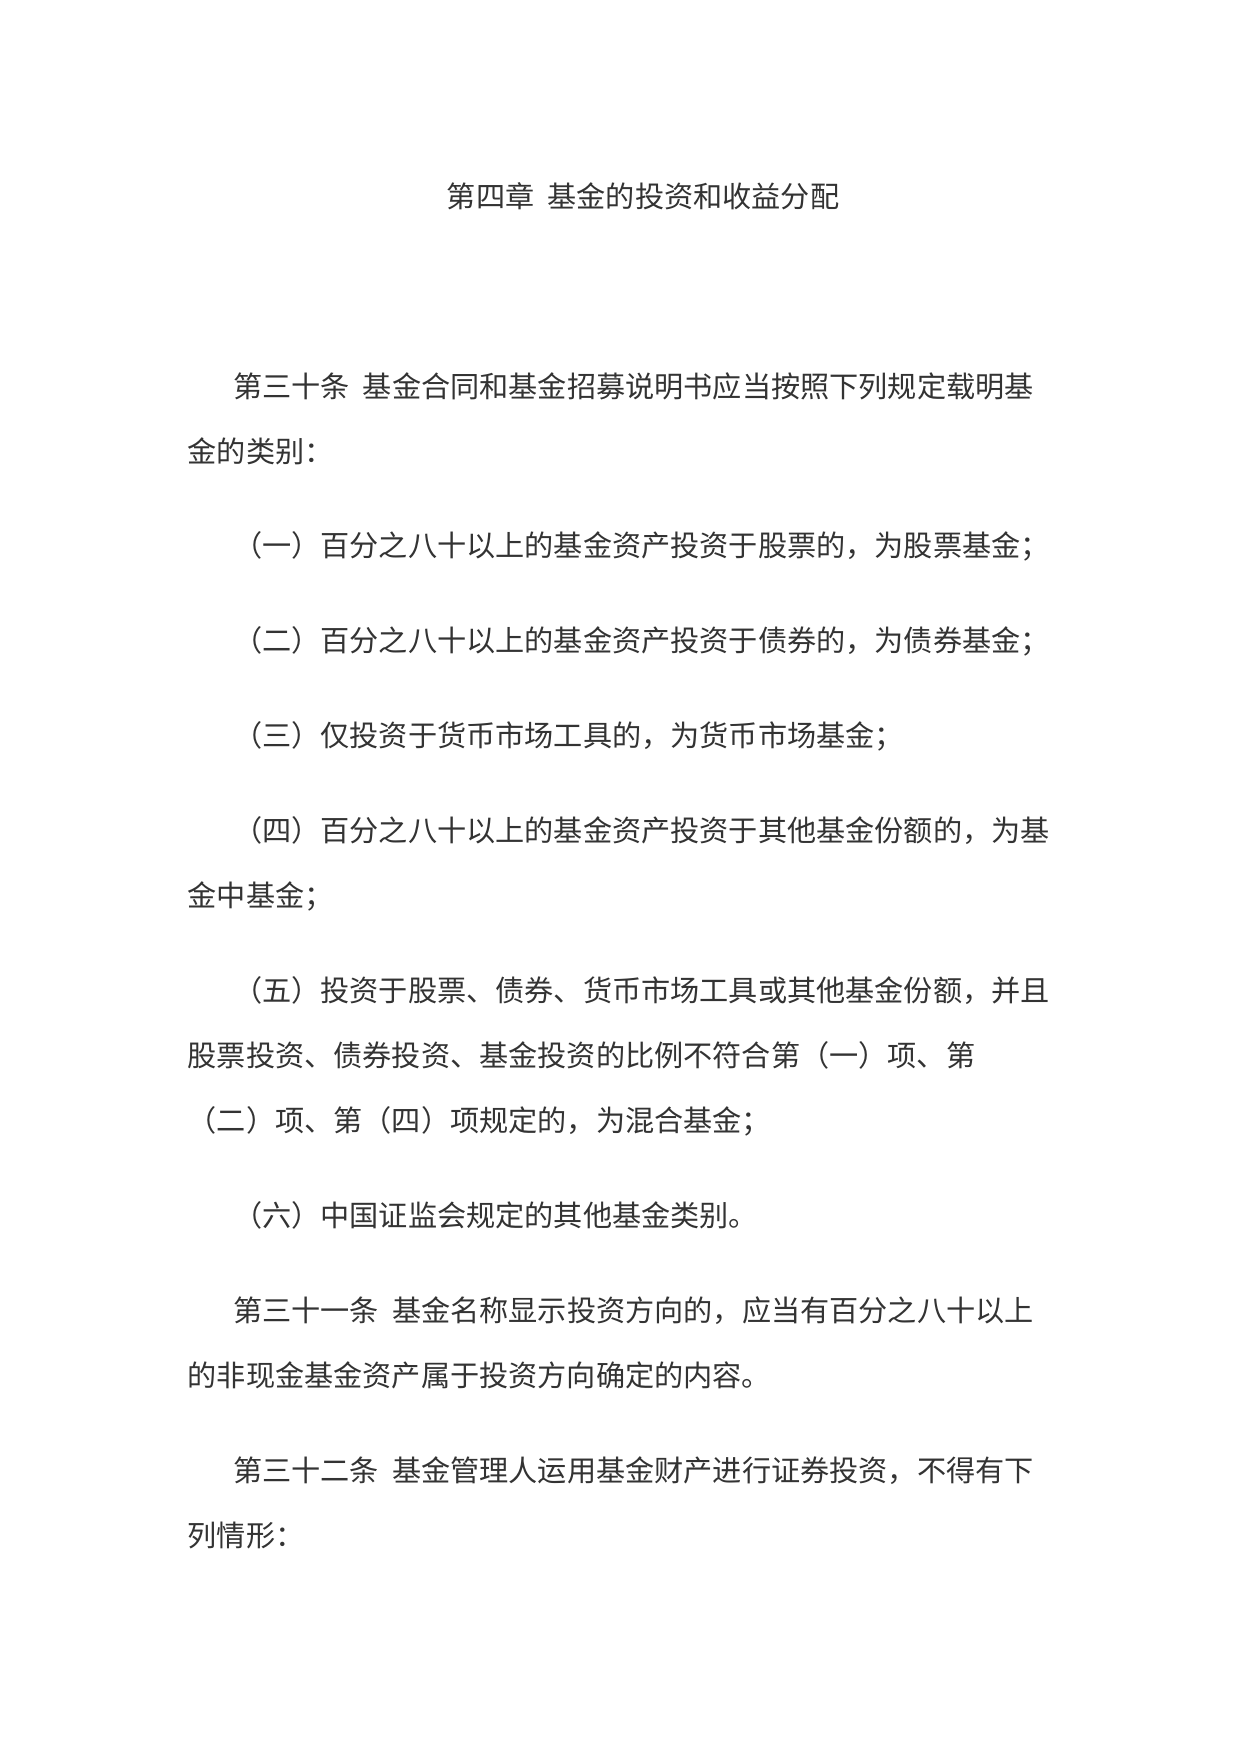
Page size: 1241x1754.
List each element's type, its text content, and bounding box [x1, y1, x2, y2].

text 第四章 基金的投资和收益分配 [187, 162, 1053, 227]
text 第三十二条 基金管理人运用基金财产进行证券投资，不得有下列情形： [187, 1436, 1053, 1566]
text （四）百分之八十以上的基金资产投资于其他基金份额的，为基金中基金； [187, 796, 1053, 926]
text （三）仅投资于货币市场工具的，为货币市场基金； [187, 701, 1053, 766]
text 第三十一条 基金名称显示投资方向的，应当有百分之八十以上的非现金基金资产属于投资方向确定的内容。 [187, 1276, 1053, 1406]
text （一）百分之八十以上的基金资产投资于股票的，为股票基金； [187, 512, 1053, 577]
text （六）中国证监会规定的其他基金类别。 [187, 1181, 1053, 1246]
text 第三十条 基金合同和基金招募说明书应当按照下列规定载明基金的类别： [187, 352, 1053, 482]
text （五）投资于股票、债券、货币市场工具或其他基金份额，并且股票投资、债券投资、基金投资的比例不符合第（一）项、第（二）项、第（四）项规定的，为混合基金； [187, 956, 1053, 1151]
text （二）百分之八十以上的基金资产投资于债券的，为债券基金； [187, 607, 1053, 672]
